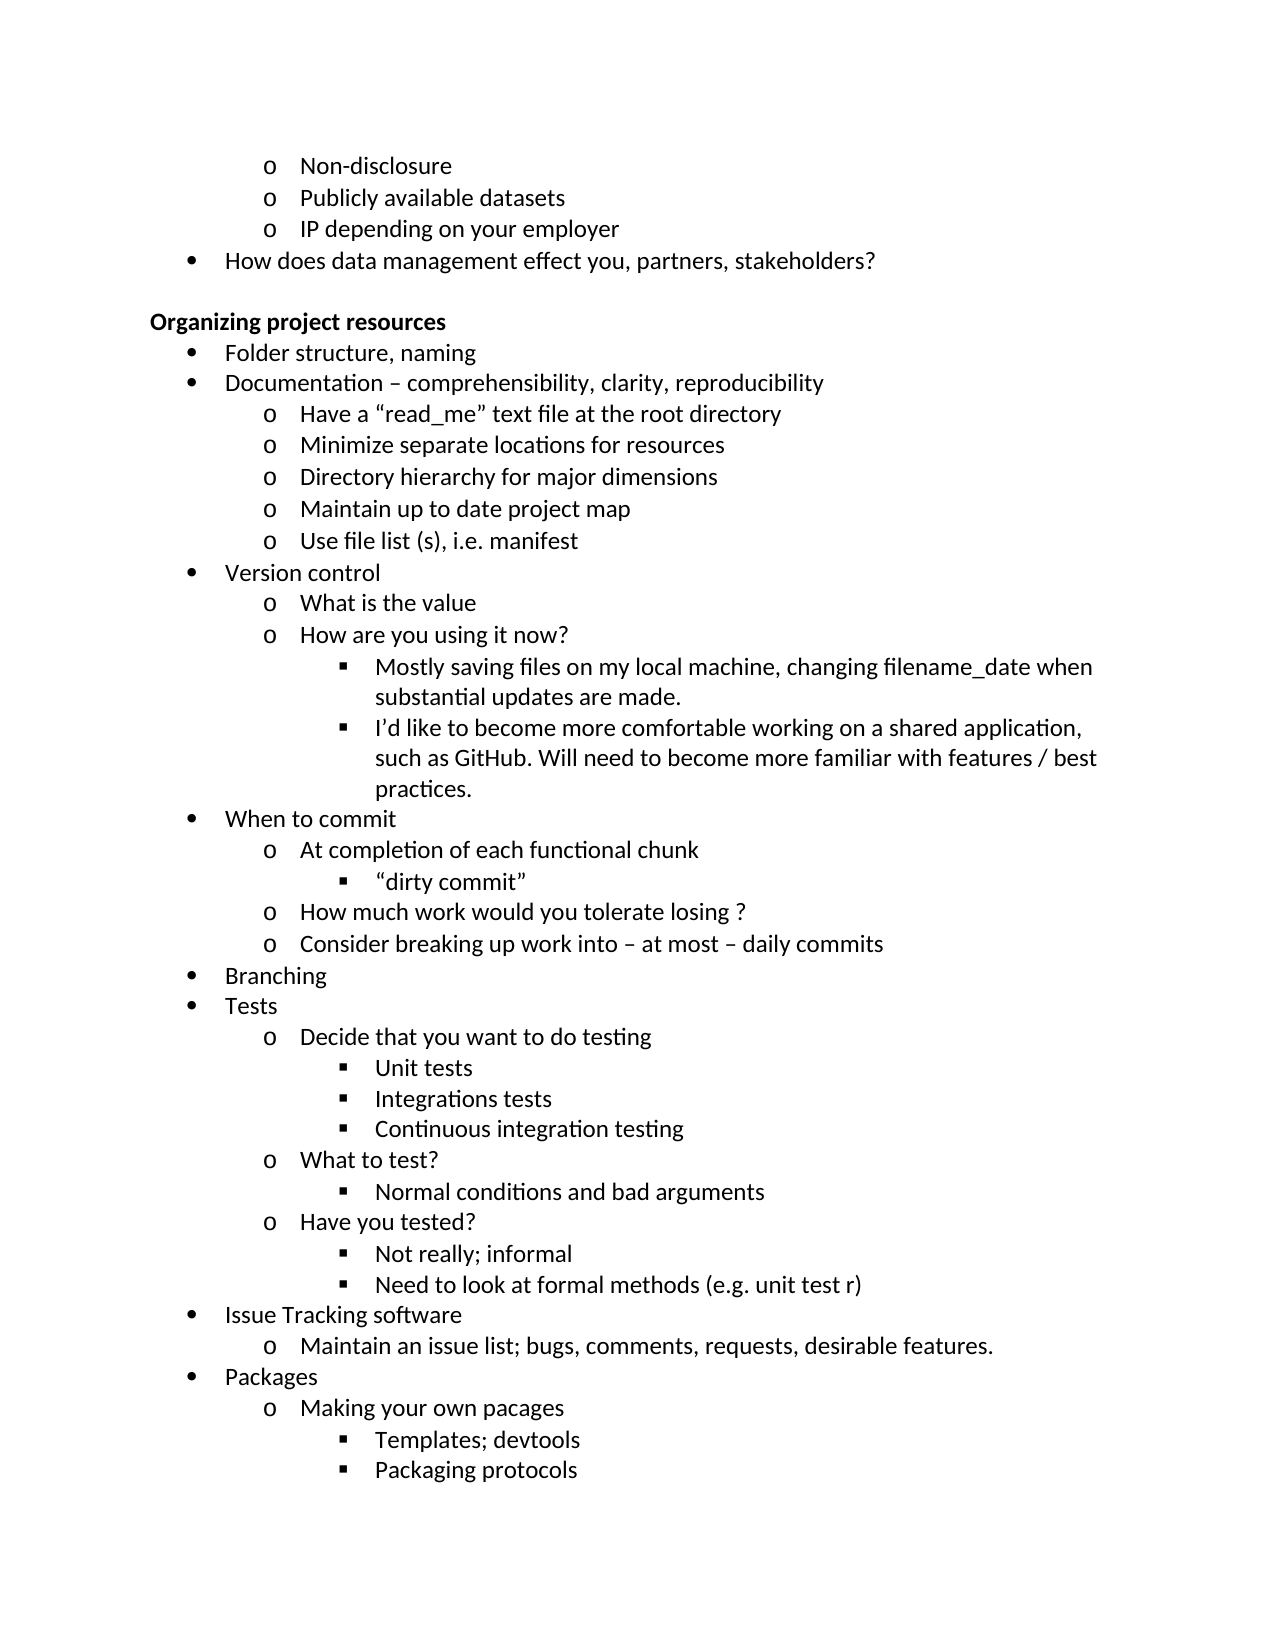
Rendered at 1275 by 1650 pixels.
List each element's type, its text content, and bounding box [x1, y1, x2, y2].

list Not really; informal [337, 1238, 1125, 1269]
list Directory hierarchy for major dimensions [262, 461, 1125, 493]
list Decide that you want to do testing [262, 1021, 1125, 1053]
list Continuous integration testing [337, 1114, 1125, 1144]
list Have you tested? [262, 1206, 1125, 1238]
list I’d like to become more comfortable working on a shared application, such as GitHub. Will need to become more familiar with features / best practices. [337, 712, 1125, 803]
list At completion of each functional chunk [262, 834, 1125, 866]
list Documentation – comprehensibility, clarity, reproducibility [187, 367, 1125, 398]
list IP depending on your employer [262, 213, 1125, 245]
list Use file list (s), i.e. manifest [262, 525, 1125, 557]
list How are you using it now? [262, 619, 1125, 651]
list Normal conditions and bad arguments [337, 1176, 1125, 1206]
text Organizing project resources [150, 306, 1125, 337]
list How does data management effect you, partners, stakeholders? [187, 245, 1125, 276]
list Issue Tracking software [187, 1299, 1125, 1330]
list When to commit [187, 803, 1125, 834]
list Need to look at formal methods (e.g. unit test r) [337, 1269, 1125, 1299]
list What is the value [262, 587, 1125, 619]
list Unit tests [337, 1053, 1125, 1083]
list Making your own pacages [262, 1392, 1125, 1424]
list Packages [187, 1362, 1125, 1392]
list “dirty commit” [337, 866, 1125, 896]
list Integrations tests [337, 1083, 1125, 1114]
list How much work would you tolerate losing ? [262, 896, 1125, 928]
list Mostly saving files on my local machine, changing filename_date when substantial updates are made. [337, 651, 1125, 712]
list Version control [187, 557, 1125, 587]
list Templates; devtools [337, 1424, 1125, 1454]
list Tests [187, 990, 1125, 1021]
list Maintain up to date project map [262, 493, 1125, 525]
list What to test? [262, 1144, 1125, 1176]
list Branching [187, 960, 1125, 990]
list Publicly available datasets [262, 182, 1125, 213]
list Maintain an issue list; bugs, comments, requests, desirable features. [262, 1330, 1125, 1362]
list Non-disclosure [262, 150, 1125, 182]
list Folder structure, naming [187, 337, 1125, 367]
list Packaging protocols [337, 1454, 1125, 1485]
list Minimize separate locations for resources [262, 430, 1125, 461]
list Consider breaking up work into – at most – daily commits [262, 928, 1125, 960]
list Have a “read_me” text file at the root directory [262, 398, 1125, 430]
